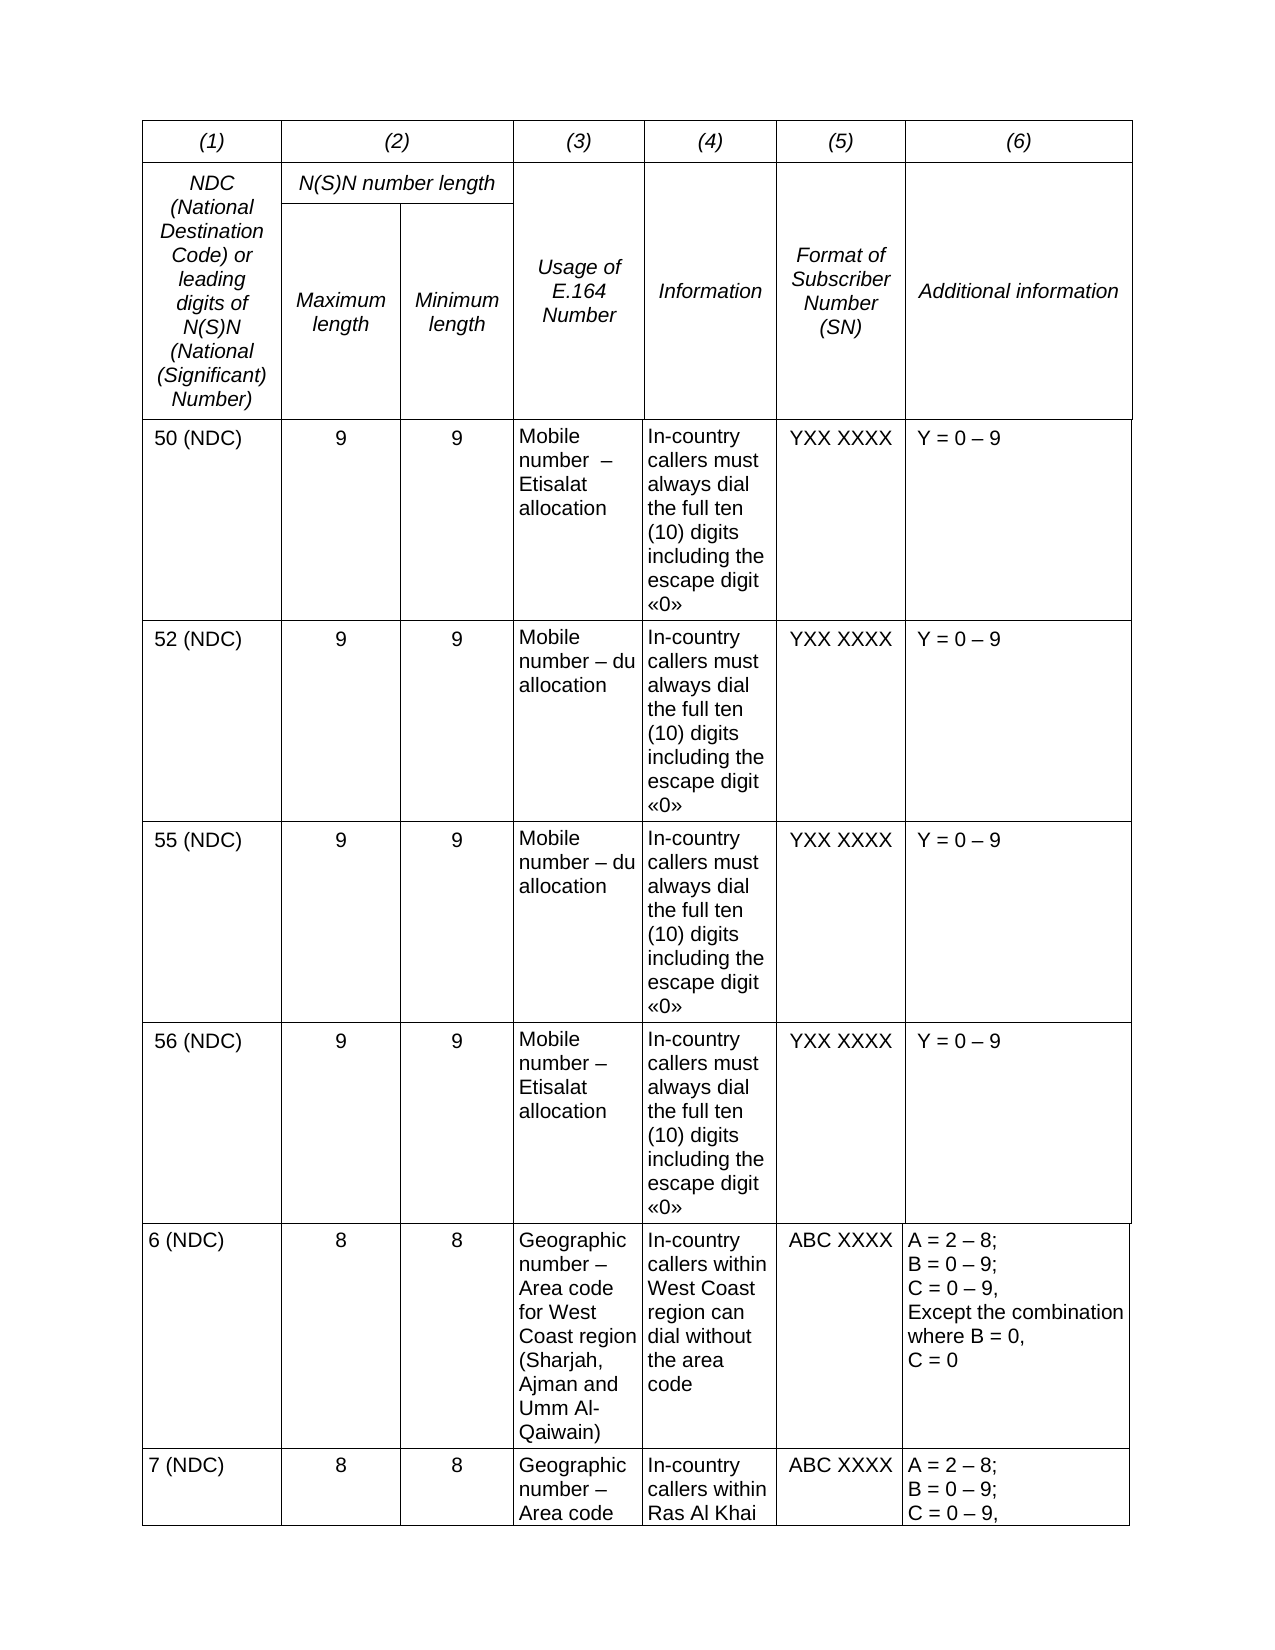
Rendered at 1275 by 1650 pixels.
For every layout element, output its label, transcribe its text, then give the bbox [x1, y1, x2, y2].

table_cell 55 (NDC) [143, 822, 281, 1022]
table_cell Mobile number – Etisalat allocation [514, 1023, 642, 1223]
table_cell In-country callers must always dial the full ten (10) digits including the escape digit «0» [643, 822, 776, 1022]
table_cell In-country callers must always dial the full ten (10) digits including the escape digit «0» [643, 621, 776, 821]
table_cell YXX XXXX [777, 621, 905, 821]
table_header (5) [777, 121, 905, 162]
table_cell 8 [401, 1449, 513, 1525]
table_cell Usage of E.164 Number [514, 163, 644, 419]
table_cell 9 [282, 822, 400, 1022]
table_cell NDC (National Destination Code) or leading digits of N(S)N (National (Significant) Number) [143, 163, 281, 419]
table_cell In-country callers must always dial the full ten (10) digits including the escape digit «0» [643, 1023, 776, 1223]
table_cell Y = 0 – 9 [906, 822, 1131, 1022]
table_cell 9 [401, 822, 513, 1022]
table_cell Additional information [906, 163, 1132, 419]
table_cell 9 [401, 621, 513, 821]
table_cell 9 [282, 420, 400, 620]
table_cell ABC XXXX [777, 1224, 902, 1448]
table_cell 8 [282, 1449, 400, 1525]
table_cell Information [645, 163, 776, 419]
table_cell Mobile number – Etisalat allocation [514, 420, 642, 620]
table_cell YXX XXXX [777, 822, 905, 1022]
table_header (1) [143, 121, 281, 162]
table_cell 9 [401, 420, 513, 620]
table_cell 50 (NDC) [143, 420, 281, 620]
table_cell Y = 0 – 9 [906, 621, 1131, 821]
table_cell 7 (NDC) [143, 1449, 281, 1525]
table_cell YXX XXXX [777, 1023, 905, 1223]
table_header (3) [514, 121, 644, 162]
table_cell 9 [401, 1023, 513, 1223]
table_cell A = 2 – 8; B = 0 – 9; C = 0 – 9, Except the combination where B = 0, C = 0 [903, 1224, 1129, 1448]
table_cell Format of Subscriber Number (SN) [777, 163, 905, 419]
table_cell 9 [282, 621, 400, 821]
table_header (4) [645, 121, 776, 162]
table_cell 9 [282, 1023, 400, 1223]
table_cell Mobile number – du allocation [514, 822, 642, 1022]
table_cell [514, 1449, 642, 1525]
table_cell 56 (NDC) [143, 1023, 281, 1223]
table_cell Maximum length [282, 204, 400, 419]
table_cell In-country callers within West Coast region can dial without the area code [643, 1224, 776, 1448]
table_cell Y = 0 – 9 [906, 1023, 1131, 1223]
table_cell Minimum length [401, 204, 513, 419]
table_cell ABC XXXX [777, 1449, 902, 1525]
table_cell Geographic number – Area code for West Coast region (Sharjah, and Umm Al-Qaiwain) [514, 1224, 642, 1448]
table_header (6) [906, 121, 1132, 162]
table_cell N(S)N number length [282, 163, 513, 203]
table_cell YXX XXXX [777, 420, 905, 620]
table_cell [903, 1449, 1129, 1525]
table_cell 8 [282, 1224, 400, 1448]
table_cell 52 (NDC) [143, 621, 281, 821]
table_cell 6 (NDC) [143, 1224, 281, 1448]
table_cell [643, 1449, 776, 1525]
table_cell Y = 0 – 9 [906, 420, 1131, 620]
table_header (2) [282, 121, 513, 162]
table_cell In-country callers must always dial the full ten (10) digits including the escape digit «0» [643, 420, 776, 620]
table_cell 8 [401, 1224, 513, 1448]
table_cell Mobile number – du allocation [514, 621, 642, 821]
